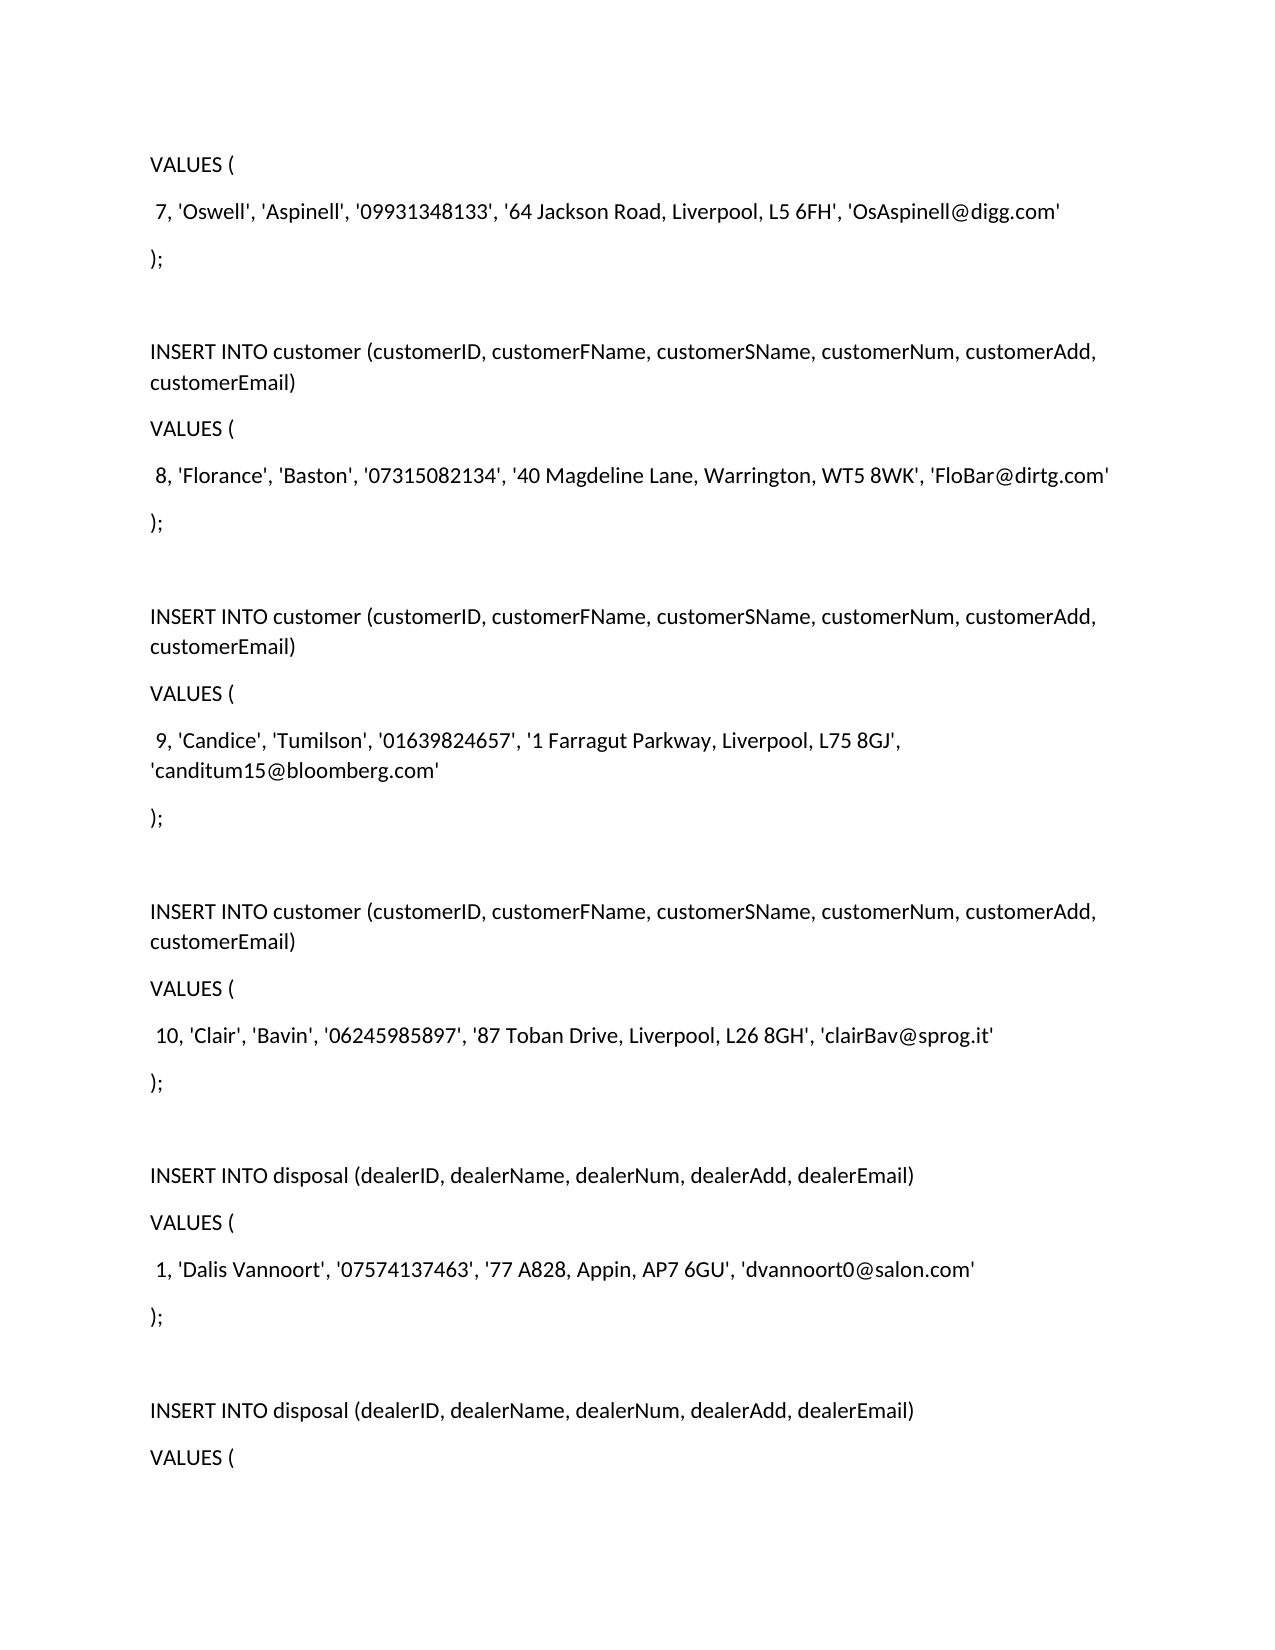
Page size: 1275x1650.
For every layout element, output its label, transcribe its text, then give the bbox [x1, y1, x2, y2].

text 10, 'Clair', 'Bavin', '06245985897', '87 Toban Drive, Liverpool, L26 8GH', 'clairBav@sprog.it' [150, 1021, 1125, 1049]
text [150, 1396, 1125, 1424]
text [150, 337, 1125, 396]
text ); [150, 508, 1125, 536]
text 1, 'Dalis Vannoort', '07574137463', '77 A828, Appin, AP7 6GU', 'dvannoort0@salon.com' [150, 1255, 1125, 1283]
text 8, 'Florance', 'Baston', '07315082134', '40 Magdeline Lane, Warrington, WT5 8WK', 'FloBar@dirtg.com' [150, 461, 1125, 489]
text ); [150, 1302, 1125, 1330]
text VALUES ( [150, 1443, 1125, 1471]
text VALUES ( [150, 150, 1125, 178]
text INSERT INTO customer (customerID, customerFName, customerSName, customerNum, customerAdd, customerEmail) [150, 897, 1125, 955]
text VALUES ( [150, 974, 1125, 1002]
text ); [150, 803, 1125, 831]
text ); [150, 1068, 1125, 1096]
text 9, 'Candice', 'Tumilson', '01639824657', '1 Farragut Parkway, Liverpool, L75 8GJ', 'canditum15@bloomberg.com' [150, 726, 1125, 784]
text VALUES ( [150, 414, 1125, 443]
text 7, 'Oswell', 'Aspinell', '09931348133', '64 Jackson Road, Liverpool, L5 6FH', 'OsAspinell@digg.com' [150, 197, 1125, 225]
text VALUES ( [150, 1208, 1125, 1236]
text INSERT INTO customer (customerID, customerFName, customerSName, customerNum, customerAdd, customerEmail) [150, 602, 1125, 660]
text INSERT INTO disposal (dealerID, dealerName, dealerNum, dealerAdd, dealerEmail) [150, 1161, 1125, 1189]
text ); [150, 244, 1125, 272]
text VALUES ( [150, 679, 1125, 707]
